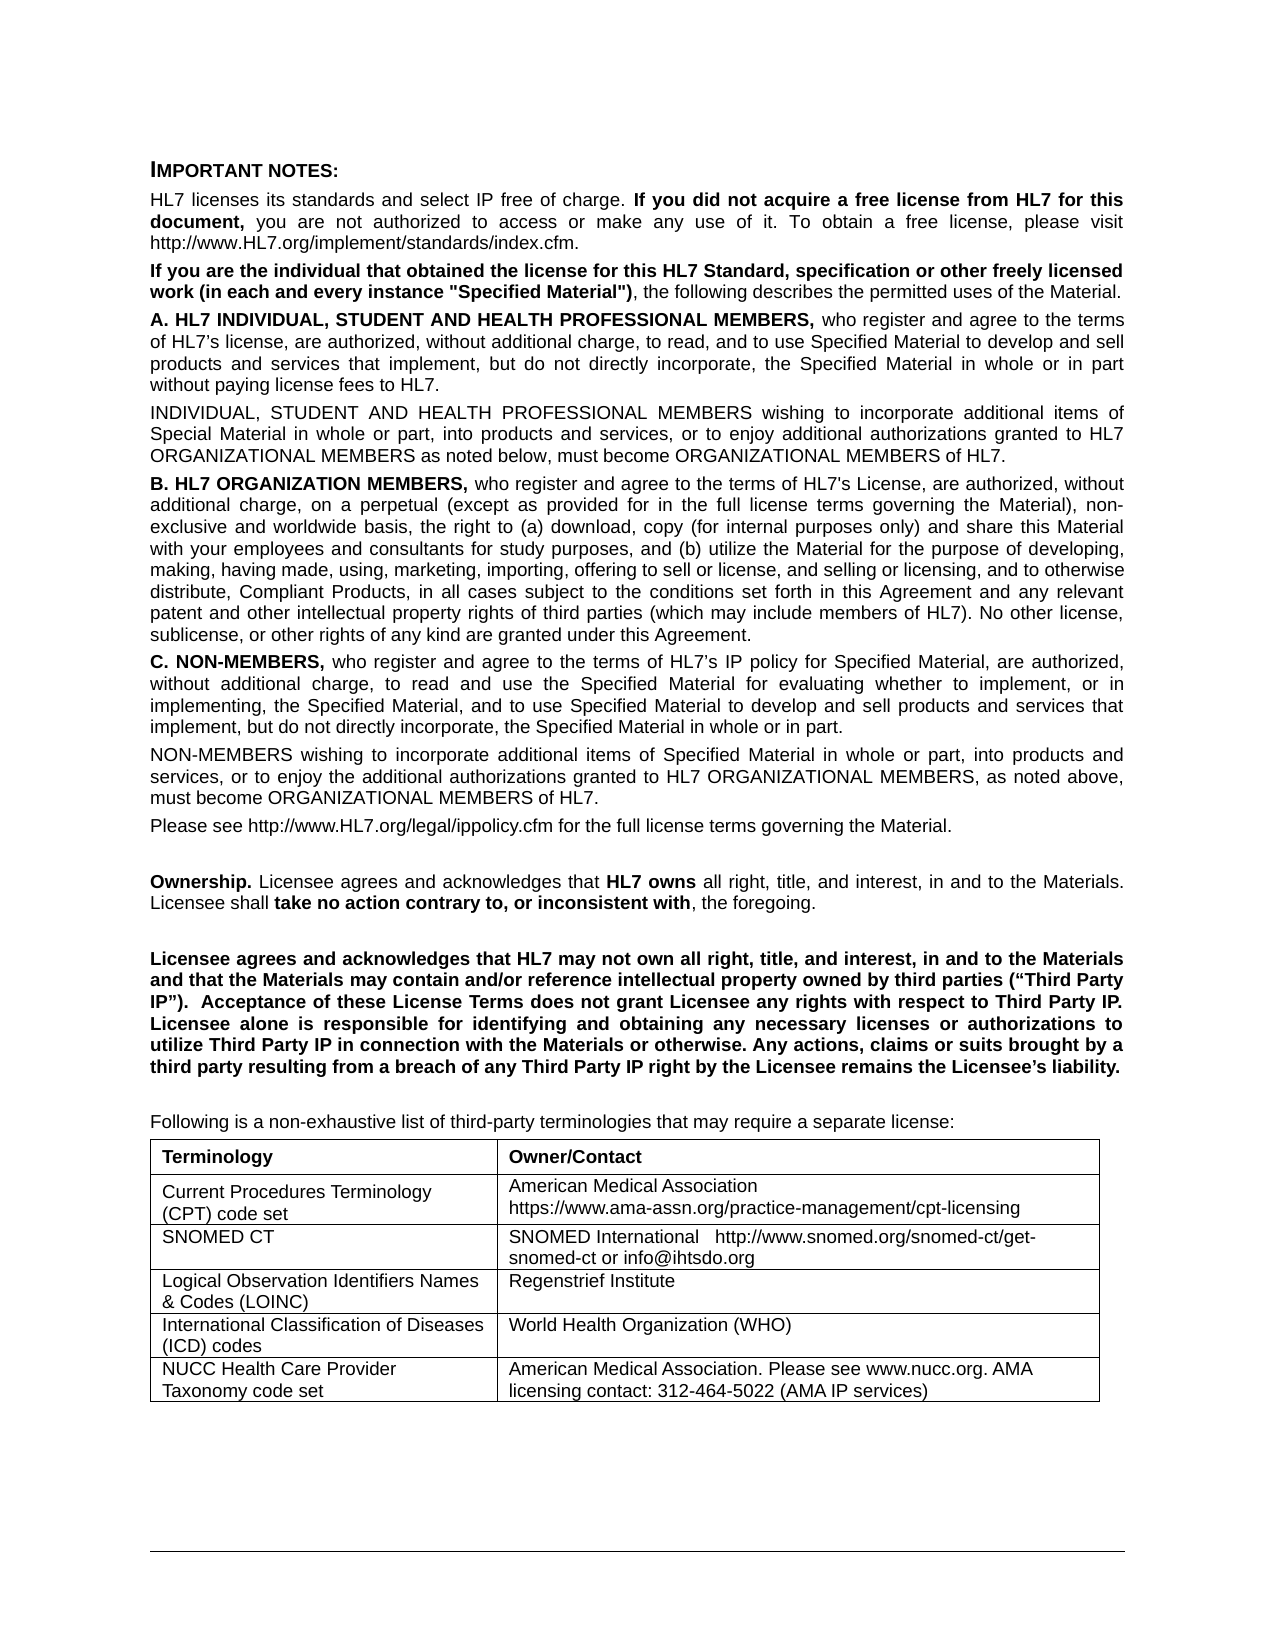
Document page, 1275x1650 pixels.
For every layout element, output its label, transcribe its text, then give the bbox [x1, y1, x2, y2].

text B. HL7 ORGANIZATION MEMBERS, who register and agree to the terms of HL7's License, are authorized, without additional charge, on a perpetual (except as provided for in the full license terms governing the Material), non-exclusive and worldwide basis, the right to (a) download, copy (for internal purposes only) and share this Material with your employees and consultants for study purposes, and (b) utilize the Material for the purpose of developing, making, having made, using, marketing, importing, offering to sell or license, and selling or licensing, and to otherwise distribute, Compliant Products, in all cases subject to the conditions set forth in this Agreement and any relevant patent and other intellectual property rights of third parties (which may include members of HL7). No other license, sublicense, or other rights of any kind are granted under this Agreement. [150, 473, 1125, 645]
table_cell Current Procedures Terminology (CPT) code set [151, 1175, 497, 1224]
table_cell SNOMED CT [151, 1225, 497, 1268]
text Ownership. Licensee agrees and acknowledges that HL7 owns all right, title, and interest, in and to the Materials. Licensee shall take no action contrary to, or inconsistent with, the foregoing. [150, 870, 1125, 913]
table_header Owner/Contact [498, 1140, 1099, 1174]
table_header Terminology [151, 1140, 497, 1174]
table_cell Regenstrief Institute [498, 1270, 1099, 1313]
table_cell World Health Organization (WHO) [498, 1314, 1099, 1357]
text Licensee agrees and acknowledges that HL7 may not own all right, title, and interest, in and to the Materials and that the Materials may contain and/or reference intellectual property owned by third parties (“Third Party IP”). Acceptance of these License Terms does not grant Licensee any rights with respect to Third Party IP. Licensee alone is responsible for identifying and obtaining any necessary licenses or authorizations to utilize Third Party IP in connection with the Materials or otherwise. Any actions, claims or suits brought by a third party resulting from a breach of any Third Party IP right by the Licensee remains the Licensee’s liability. [150, 948, 1125, 1077]
text IMPORTANT NOTES: [150, 156, 1125, 183]
text C. NON-MEMBERS, who register and agree to the terms of HL7’s IP policy for Specified Material, are authorized, without additional charge, to read and use the Specified Material for evaluating whether to implement, or in implementing, the Specified Material, and to use Specified Material to develop and sell products and services that implement, but do not directly incorporate, the Specified Material in whole or in part. [150, 651, 1125, 738]
text HL7 licenses its standards and select IP free of charge. If you did not acquire a free license from HL7 for this document, you are not authorized to access or make any use of it. To obtain a free license, please visit http://www.HL7.org/implement/standards/index.cfm. [150, 189, 1125, 253]
text A. HL7 INDIVIDUAL, STUDENT AND HEALTH PROFESSIONAL MEMBERS, who register and agree to the terms of HL7’s license, are authorized, without additional charge, to read, and to use Specified Material to develop and sell products and services that implement, but do not directly incorporate, the Specified Material in whole or in part without paying license fees to HL7. [150, 309, 1125, 395]
table_cell SNOMED International http://www.snomed.org/snomed-ct/get-snomed-ct or info@ihtsdo.org [498, 1225, 1099, 1268]
text INDIVIDUAL, STUDENT AND HEALTH PROFESSIONAL MEMBERS wishing to incorporate additional items of Special Material in whole or part, into products and services, or to enjoy additional authorizations granted to HL7 ORGANIZATIONAL MEMBERS as noted below, must become ORGANIZATIONAL MEMBERS of HL7. [150, 402, 1125, 466]
table_cell American Medical Association https://www.ama-assn.org/practice-management/cpt-licensing [498, 1175, 1099, 1224]
text If you are the individual that obtained the license for this HL7 Standard, specification or other freely licensed work (in each and every instance "Specified Material"), the following describes the permitted uses of the Material. [150, 260, 1125, 303]
table_cell Logical Observation Identifiers Names & Codes (LOINC) [151, 1270, 497, 1313]
table_cell American Medical Association. Please see www.nucc.org. AMA licensing contact: 312-464-5022 (AMA IP services) [498, 1358, 1099, 1401]
text Following is a non-exhaustive list of third-party terminologies that may require a separate license: [150, 1111, 1125, 1133]
text Please see http://www.HL7.org/legal/ippolicy.cfm for the full license terms governing the Material. [150, 815, 1125, 836]
table_cell International Classification of Diseases (ICD) codes [151, 1314, 497, 1357]
text NON-MEMBERS wishing to incorporate additional items of Specified Material in whole or part, into products and services, or to enjoy the additional authorizations granted to HL7 ORGANIZATIONAL MEMBERS, as noted above, must become ORGANIZATIONAL MEMBERS of HL7. [150, 744, 1125, 808]
table_cell NUCC Health Care Provider Taxonomy code set [151, 1358, 497, 1401]
